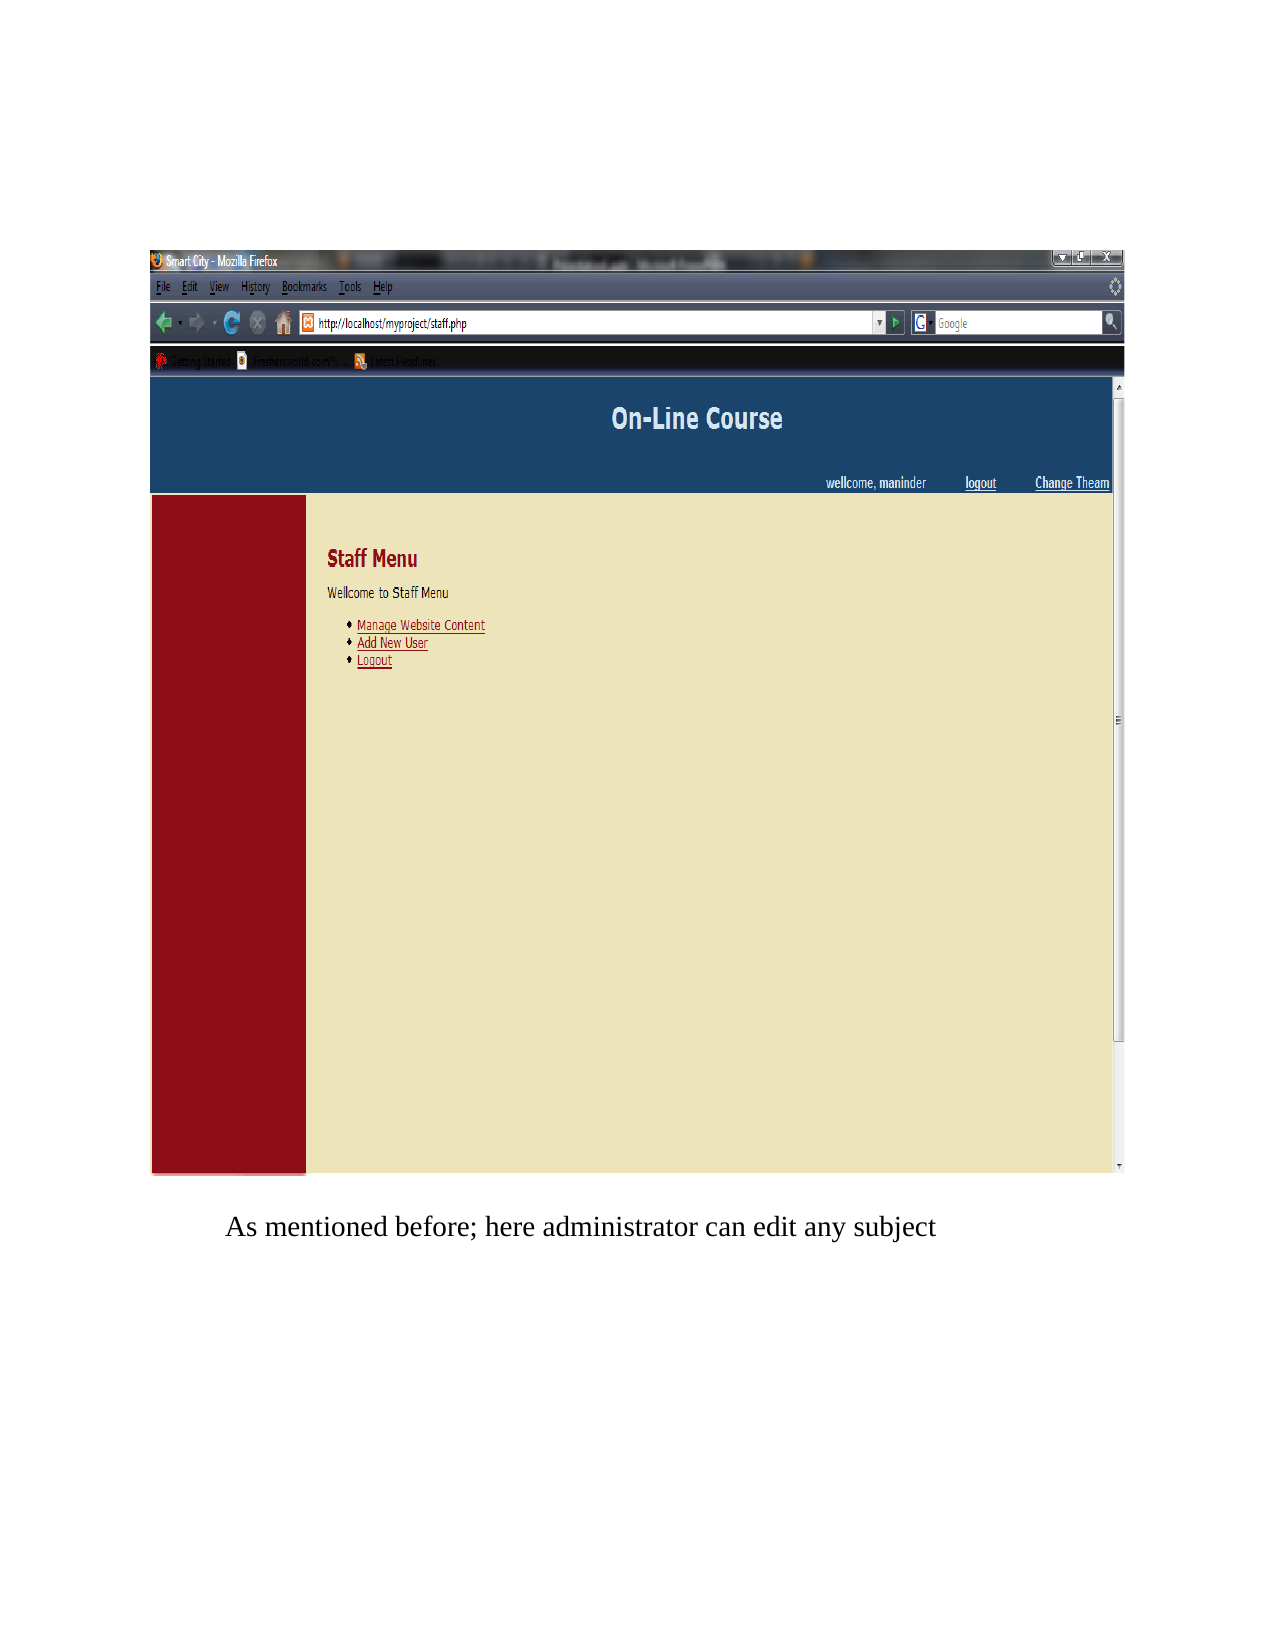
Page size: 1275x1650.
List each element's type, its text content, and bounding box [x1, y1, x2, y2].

picture [150, 250, 1125, 1176]
text As mentioned before; here administrator can edit any subject [150, 1209, 1125, 1243]
